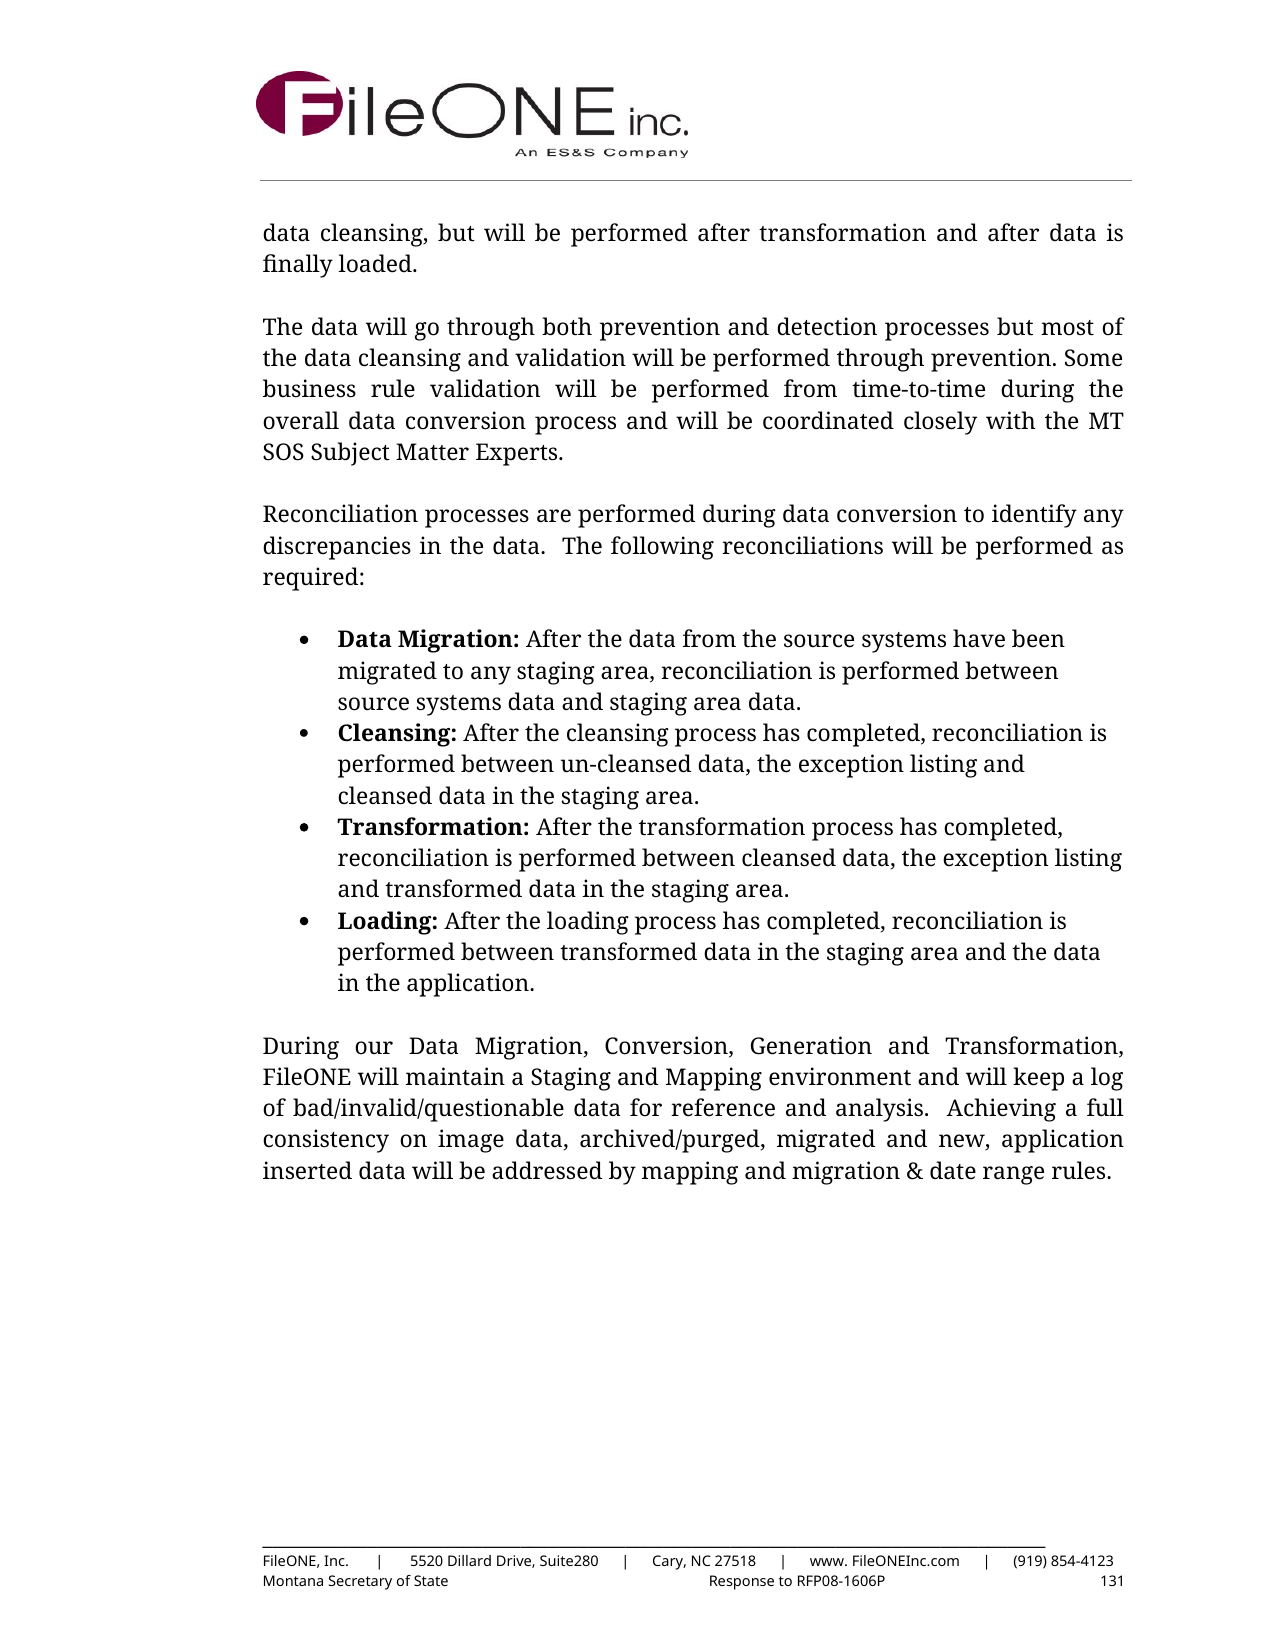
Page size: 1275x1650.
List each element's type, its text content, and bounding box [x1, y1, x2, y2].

list Transformation: After the transformation process has completed, reconciliation is performed between cleansed data, the exception listing and transformed data in the staging area. [300, 811, 1125, 905]
list Loading: After the loading process has completed, reconciliation is performed between transformed data in the staging area and the data in the application. [300, 905, 1125, 998]
text During our Data Migration, Conversion, Generation and Transformation, FileONE will maintain a Staging and Mapping environment and will keep a log of bad/invalid/questionable data for reference and analysis. Achieving a full consistency on image data, archived/purged, migrated and new, application inserted data will be addressed by mapping and migration & date range rules. [262, 1030, 1125, 1186]
text The data will go through both prevention and detection processes but most of the data cleansing and validation will be performed through prevention. Some business rule validation will be performed from time-to-time during the overall data conversion process and will be coordinated closely with the MT SOS Subject Matter Experts. [262, 311, 1125, 467]
picture [256, 71, 688, 158]
text Reconciliation processes are performed during data conversion to identify any discrepancies in the data. The following reconciliations will be performed as required: [262, 498, 1125, 592]
list Data Migration: After the data from the source systems have been migrated to any staging area, reconciliation is performed between source systems data and staging area data. [300, 623, 1125, 717]
list Cleansing: After the cleansing process has completed, reconciliation is performed between un-cleansed data, the exception listing and cleansed data in the staging area. [300, 717, 1125, 811]
